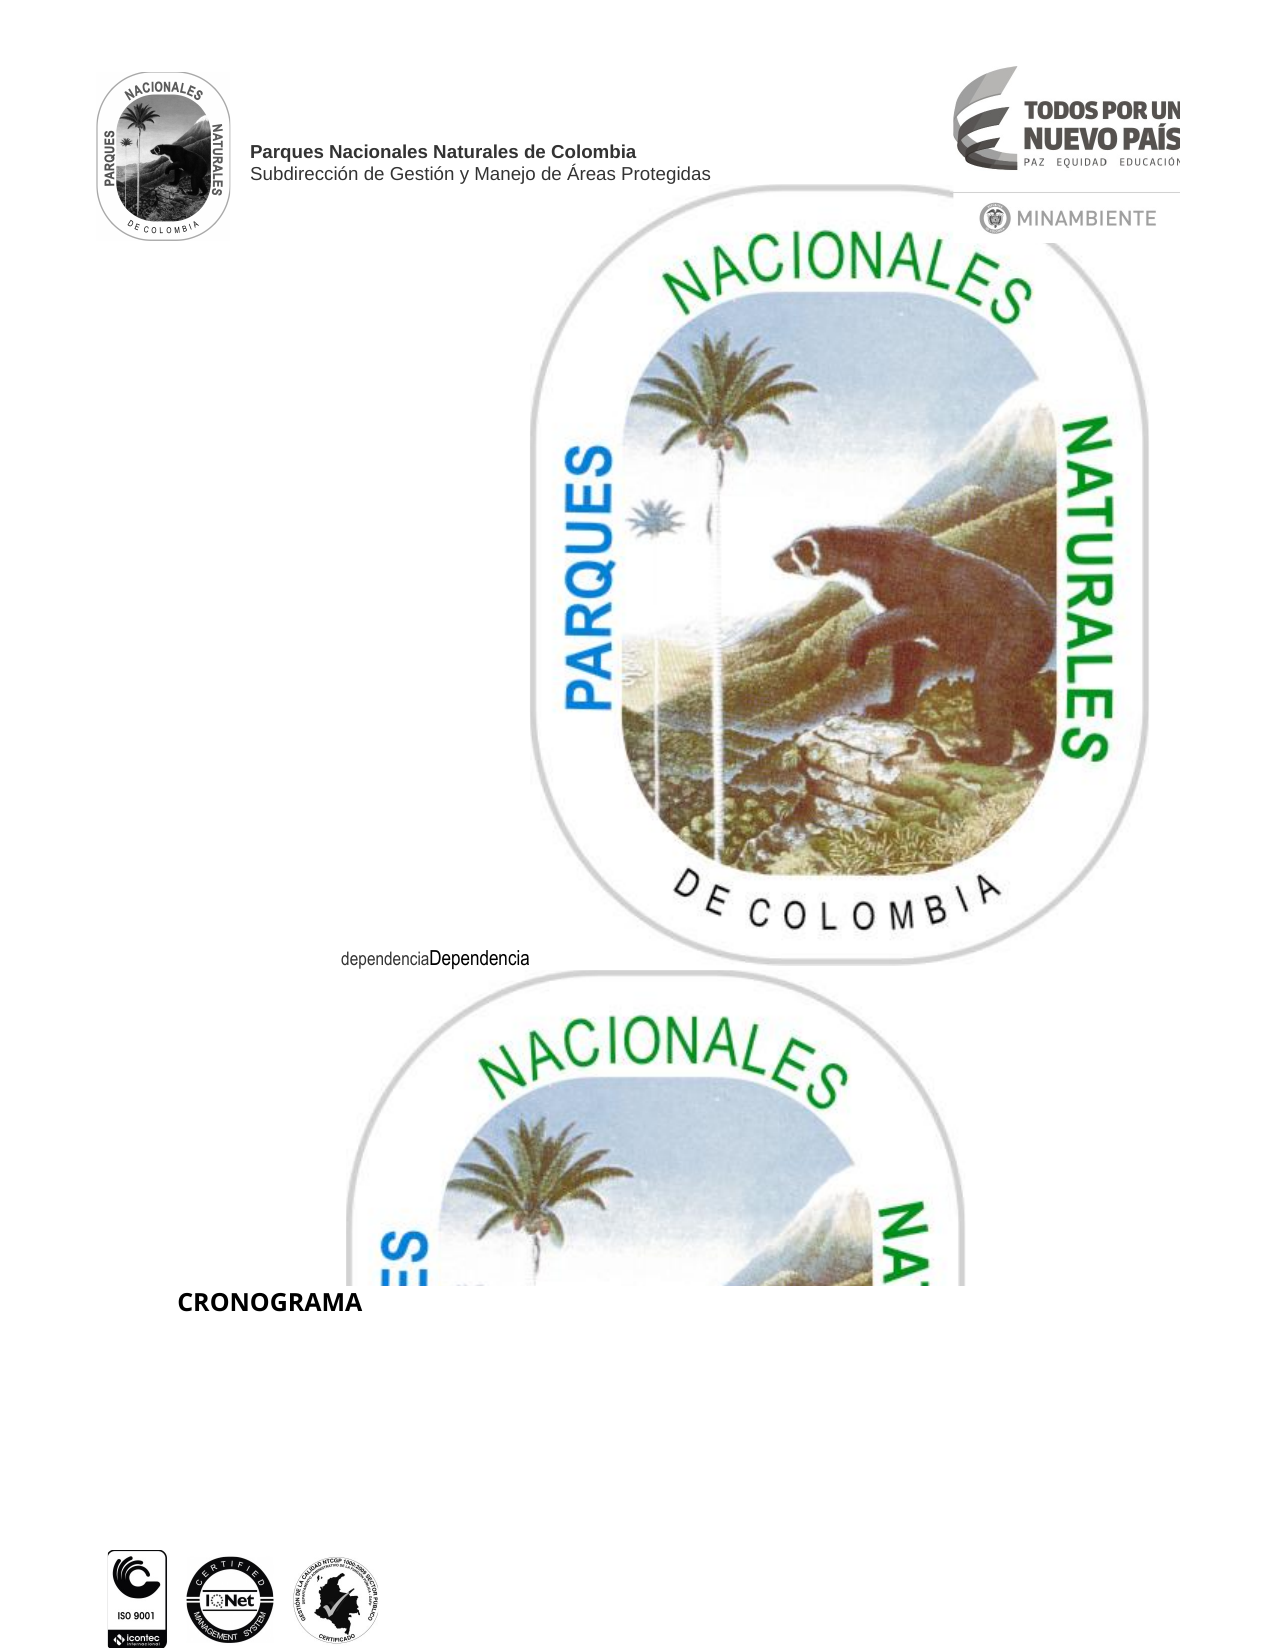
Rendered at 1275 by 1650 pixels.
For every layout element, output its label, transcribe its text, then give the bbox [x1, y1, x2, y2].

picture [96, 72, 231, 241]
text CRONOGRAMA [177, 1285, 1152, 1319]
picture [346, 970, 966, 1286]
picture [529, 66, 1180, 966]
picture [106, 1550, 379, 1647]
